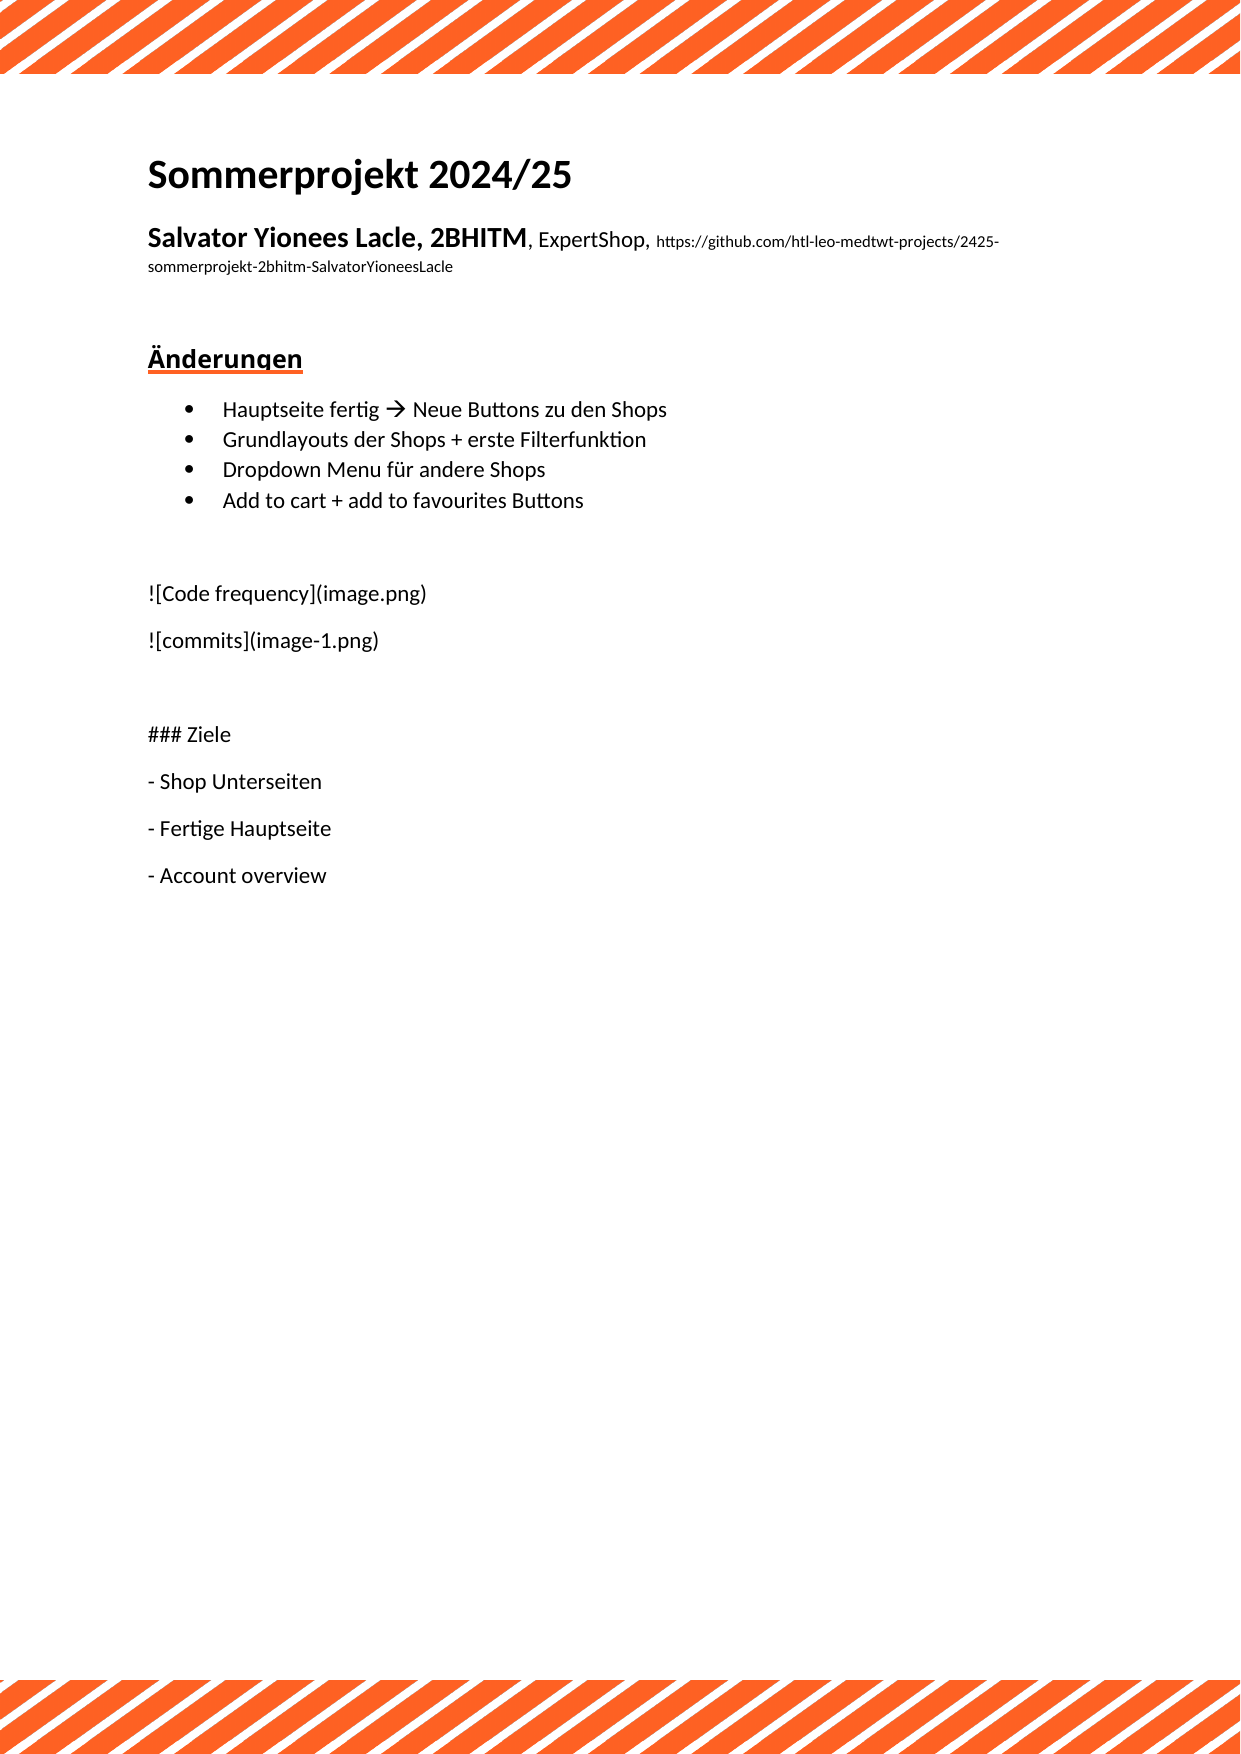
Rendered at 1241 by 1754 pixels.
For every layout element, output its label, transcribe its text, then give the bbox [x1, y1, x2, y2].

text ![commits](image-1.png) [148, 626, 1093, 654]
text - Account overview [148, 861, 1093, 889]
text Salvator Yionees Lacle, 2BHITM, ExpertShop, https://github.com/htl-leo-medtwt-projects/2425-sommerprojekt-2bhitm-SalvatorYioneesLacle [148, 219, 1093, 277]
list Dropdown Menu für andere Shops [185, 456, 1093, 484]
text - Fertige Hauptseite [148, 814, 1093, 842]
picture [0, 1680, 1241, 1754]
list Hauptseite fertig Neue Buttons zu den Shops [185, 395, 1093, 423]
list Grundlayouts der Shops + erste Filterfunktion [185, 425, 1093, 453]
text ![Code frequency](image.png) [148, 579, 1093, 608]
picture [0, 0, 1241, 74]
text Sommerprojekt 2024/25 [148, 148, 1093, 198]
list Add to cart + add to favourites Buttons [185, 486, 1093, 514]
text Änderungen [148, 342, 1093, 376]
text ### Ziele [148, 720, 1093, 748]
text - Shop Unterseiten [148, 767, 1093, 795]
